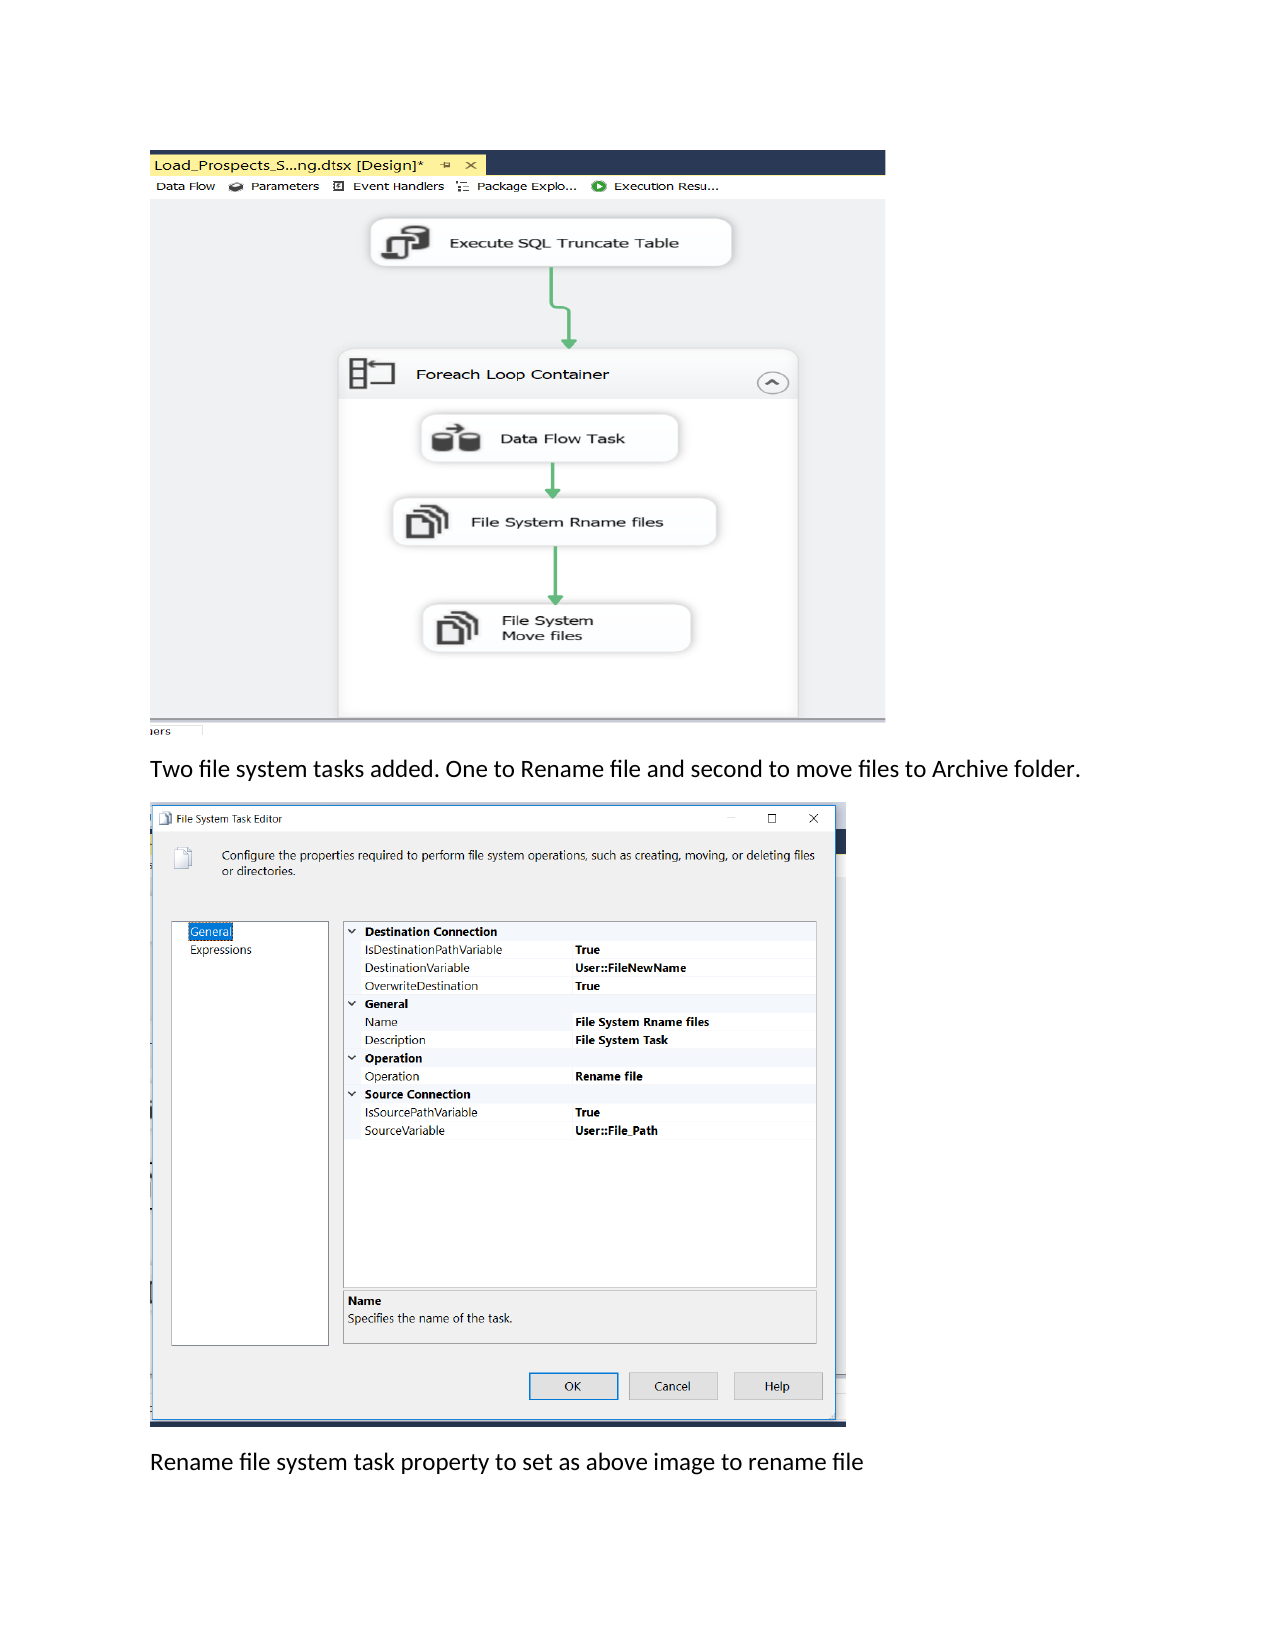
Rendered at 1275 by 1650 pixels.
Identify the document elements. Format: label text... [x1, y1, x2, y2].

picture [150, 802, 846, 1427]
text Two file system tasks added. One to Rename file and second to move files to Archive folder. [150, 753, 1125, 784]
picture [150, 150, 886, 735]
text Rename file system task property to set as above image to rename file [150, 1446, 1125, 1476]
